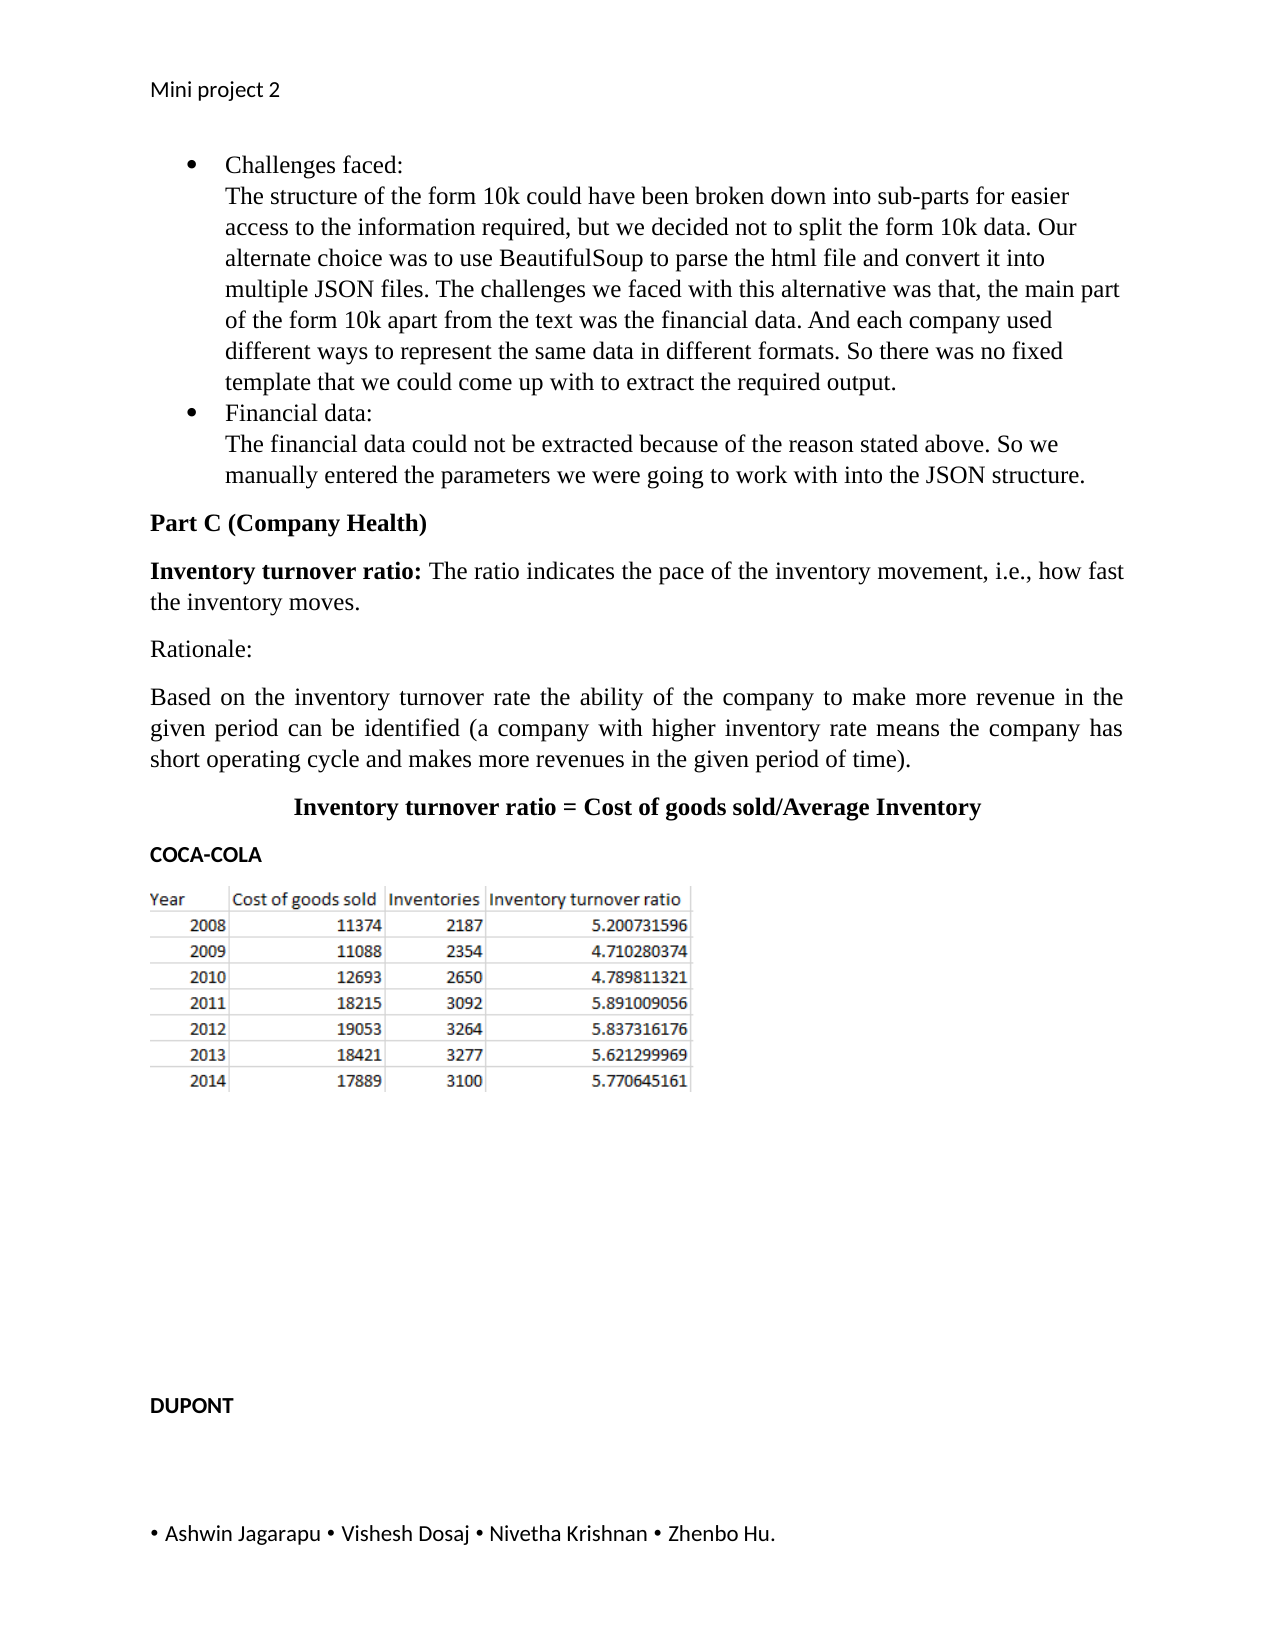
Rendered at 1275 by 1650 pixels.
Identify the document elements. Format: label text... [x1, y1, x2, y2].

text Part C (Company Health) [150, 508, 1125, 537]
picture [150, 886, 694, 1092]
text Rationale: [150, 634, 1125, 663]
list The financial data could not be extracted because of the reason stated above. So we manually entered the parameters we were going to work with into the JSON structure. [225, 429, 1125, 489]
text Based on the inventory turnover rate the ability of the company to make more revenue in the given period can be identified (a company with higher inventory rate means the company has short operating cycle and makes more revenues in the given period of time). [150, 682, 1125, 773]
text DUPONT [150, 1392, 1125, 1419]
text Inventory turnover ratio = Cost of goods sold/Average Inventory [150, 792, 1125, 821]
list Challenges faced: [187, 150, 1125, 179]
list The structure of the form 10k could have been broken down into sub-parts for easier access to the information required, but we decided not to split the form 10k data. Our alternate choice was to use BeautifulSoup to parse the html file and convert it into multiple JSON files. The challenges we faced with this alternative was that, the main part of the form 10k apart from the text was the financial data. And each company used different ways to represent the same data in different formats. So there was no fixed template that we could come up with to extract the required output. [225, 181, 1125, 396]
text Inventory turnover ratio: The ratio indicates the pace of the inventory movement, i.e., how fast the inventory moves. [150, 556, 1125, 616]
text COCA-COLA [150, 840, 1125, 868]
list Financial data: [187, 398, 1125, 427]
